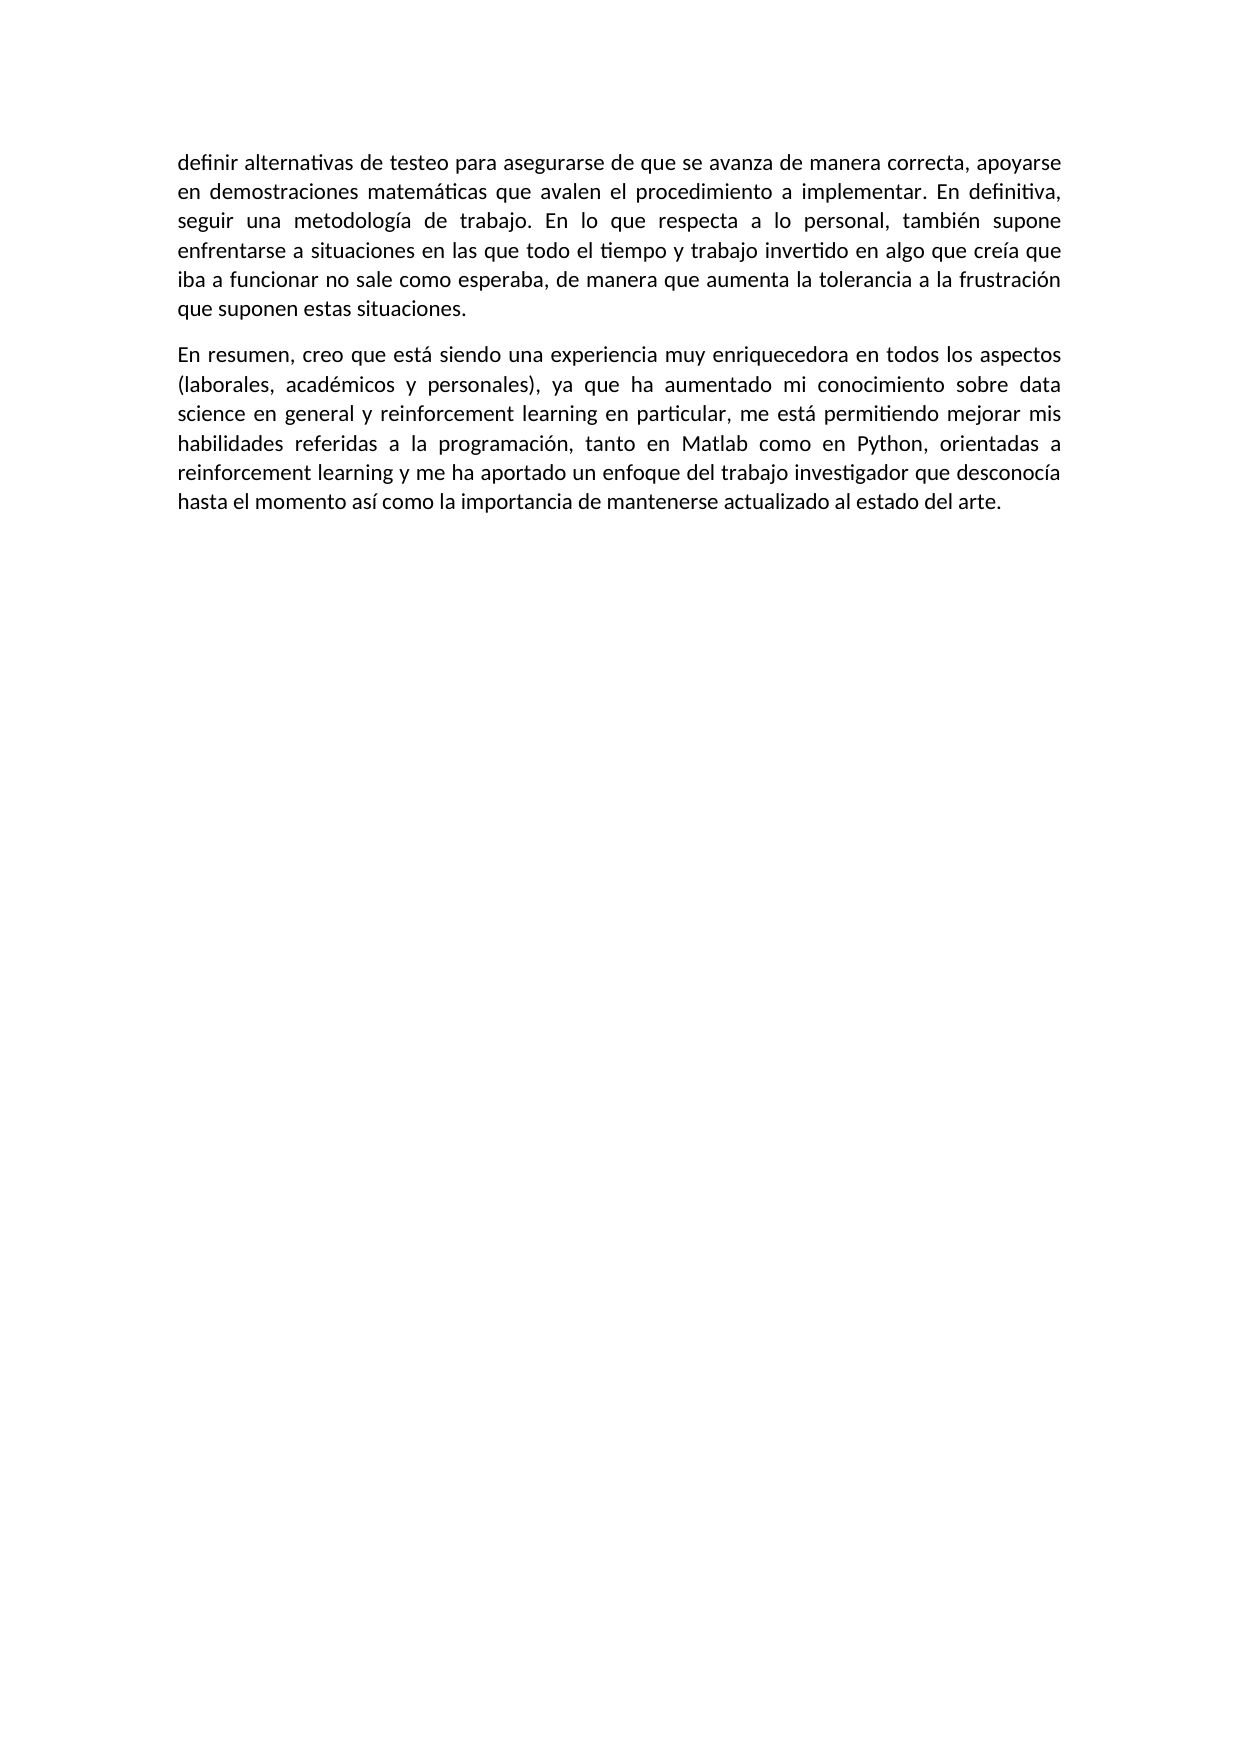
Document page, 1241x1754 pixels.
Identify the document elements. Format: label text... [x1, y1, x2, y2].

text En resumen, creo que está siendo una experiencia muy enriquecedora en todos los aspectos (laborales, académicos y personales), ya que ha aumentado mi conocimiento sobre data science en general y reinforcement learning en particular, me está permitiendo mejorar mis habilidades referidas a la programación, tanto en Matlab como en Python, orientadas a reinforcement learning y me ha aportado un enfoque del trabajo investigador que desconocía hasta el momento así como la importancia de mantenerse actualizado al estado del arte. [177, 341, 1063, 515]
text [177, 148, 1063, 322]
